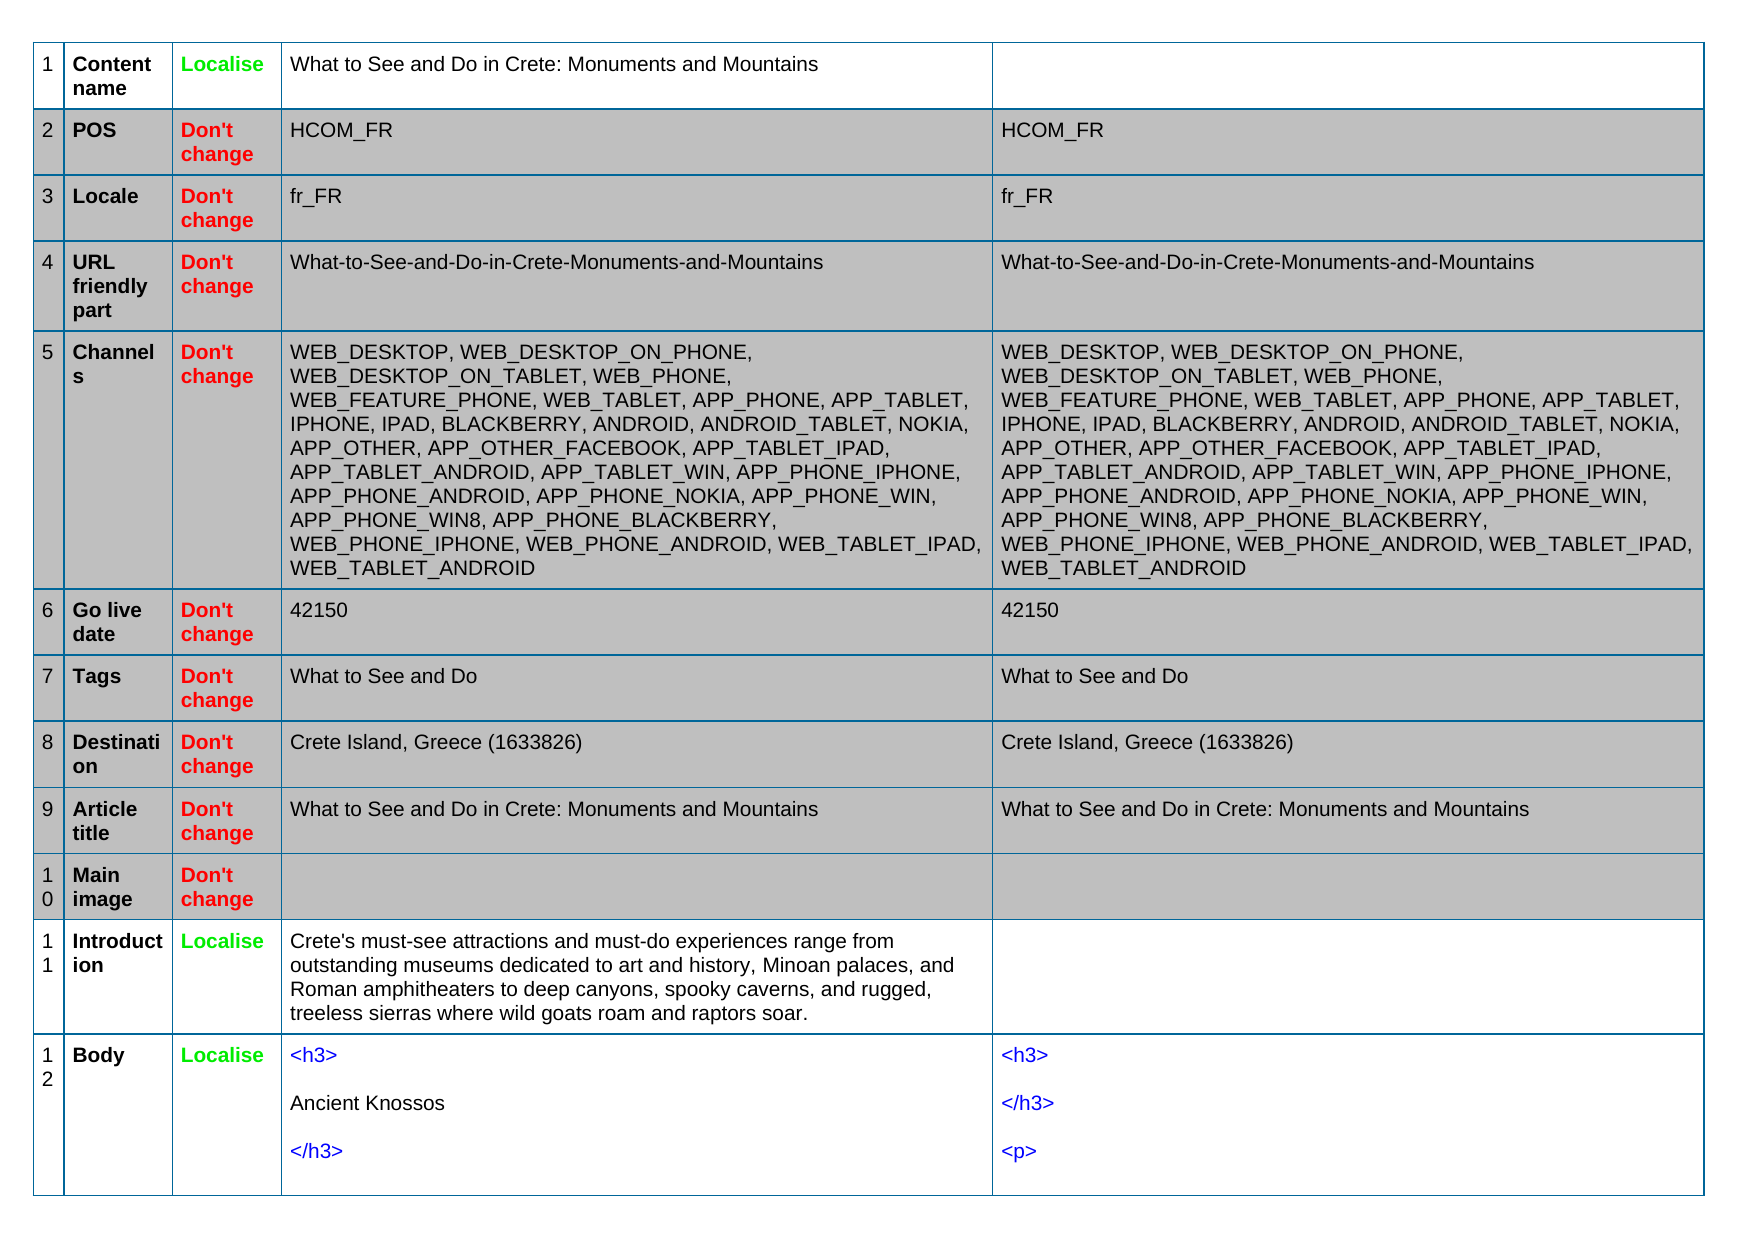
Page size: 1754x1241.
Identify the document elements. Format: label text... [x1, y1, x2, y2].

table_cell Don't change [173, 242, 281, 330]
table_cell 6 [34, 590, 63, 654]
table_cell Don't change [173, 110, 281, 174]
table_cell What to See and Do [993, 656, 1703, 720]
table_cell Localise [173, 1035, 281, 1195]
table_cell Go live date [65, 590, 172, 654]
table_cell URL friendly part [65, 242, 172, 330]
table_cell 7 [34, 656, 63, 720]
table_cell HCOM_FR [282, 110, 992, 174]
table_cell fr_FR [282, 176, 992, 240]
table_cell Article title [65, 788, 172, 853]
table_cell Don't change [173, 722, 281, 786]
table_cell WEB_DESKTOP, WEB_DESKTOP_ON_PHONE, WEB_DESKTOP_ON_TABLET, WEB_PHONE, WEB_FEATURE_PHONE, WEB_TABLET, APP_PHONE, APP_TABLET, IPHONE, IPAD, BLACKBERRY, ANDROID, ANDROID_TABLET, NOKIA, APP_OTHER, APP_OTHER_FACEBOOK, APP_TABLET_IPAD, APP_TABLET_ANDROID, APP_TABLET_WIN, APP_PHONE_IPHONE, APP_PHONE_ANDROID, APP_PHONE_NOKIA, APP_PHONE_WIN, APP_PHONE_WIN8, APP_PHONE_BLACKBERRY, WEB_PHONE_IPHONE, WEB_PHONE_ANDROID, WEB_TABLET_IPAD, WEB_TABLET_ANDROID [282, 332, 992, 588]
table_cell 12 [34, 1035, 63, 1195]
table_cell What-to-See-and-Do-in-Crete-Monuments-and-Mountains [282, 242, 992, 330]
table_cell Don't change [173, 590, 281, 654]
table_cell Don't change [173, 854, 281, 919]
table_cell Localise [173, 920, 281, 1033]
table_header What to See and Do in Crete: Monuments and Mountains [282, 43, 992, 108]
table_cell 8 [34, 722, 63, 786]
table_cell 4 [34, 242, 63, 330]
table_cell What to See and Do [282, 656, 992, 720]
table_cell Destination [65, 722, 172, 786]
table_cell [993, 1035, 1703, 1195]
table_cell Crete Island, Greece (1633826) [282, 722, 992, 786]
table_cell [993, 920, 1703, 1033]
table_cell Don't change [173, 176, 281, 240]
table_cell Body [65, 1035, 172, 1195]
table_cell 9 [34, 788, 63, 853]
table_cell [993, 854, 1703, 919]
table_cell 5 [34, 332, 63, 588]
table_cell fr_FR [993, 176, 1703, 240]
table_cell 2 [34, 110, 63, 174]
table_header Content name [65, 43, 172, 108]
table_cell WEB_DESKTOP, WEB_DESKTOP_ON_PHONE, WEB_DESKTOP_ON_TABLET, WEB_PHONE, WEB_FEATURE_PHONE, WEB_TABLET, APP_PHONE, APP_TABLET, IPHONE, IPAD, BLACKBERRY, ANDROID, ANDROID_TABLET, NOKIA, APP_OTHER, APP_OTHER_FACEBOOK, APP_TABLET_IPAD, APP_TABLET_ANDROID, APP_TABLET_WIN, APP_PHONE_IPHONE, APP_PHONE_ANDROID, APP_PHONE_NOKIA, APP_PHONE_WIN, APP_PHONE_WIN8, APP_PHONE_BLACKBERRY, WEB_PHONE_IPHONE, WEB_PHONE_ANDROID, WEB_TABLET_IPAD, WEB_TABLET_ANDROID [993, 332, 1703, 588]
table_cell What to See and Do in Crete: Monuments and Mountains [993, 788, 1703, 853]
table_cell Main image [65, 854, 172, 919]
table_cell HCOM_FR [993, 110, 1703, 174]
table_cell What to See and Do in Crete: Monuments and Mountains [282, 788, 992, 853]
table_cell POS [65, 110, 172, 174]
table_cell Don't change [173, 788, 281, 853]
table_cell 42150 [993, 590, 1703, 654]
table_cell Tags [65, 656, 172, 720]
table_cell Locale [65, 176, 172, 240]
table_cell 10 [34, 854, 63, 919]
table_cell Don't change [173, 332, 281, 588]
table_header [993, 43, 1703, 108]
table_cell 3 [34, 176, 63, 240]
table_header 1 [34, 43, 63, 108]
table_cell Crete Island, Greece (1633826) [993, 722, 1703, 786]
table_cell 11 [34, 920, 63, 1033]
table_cell Channels [65, 332, 172, 588]
table_header Localise [173, 43, 281, 108]
table_cell Don't change [173, 656, 281, 720]
table_cell What-to-See-and-Do-in-Crete-Monuments-and-Mountains [993, 242, 1703, 330]
table_cell [282, 854, 992, 919]
table_cell 42150 [282, 590, 992, 654]
table_cell Crete's must-see attractions and must-do experiences range from outstanding museums dedicated to art and history, Minoan palaces, and Roman amphitheaters to deep canyons, spooky caverns, and rugged, treeless sierras where wild goats roam and raptors soar. [282, 920, 992, 1033]
table_cell Introduction [65, 920, 172, 1033]
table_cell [282, 1035, 992, 1195]
